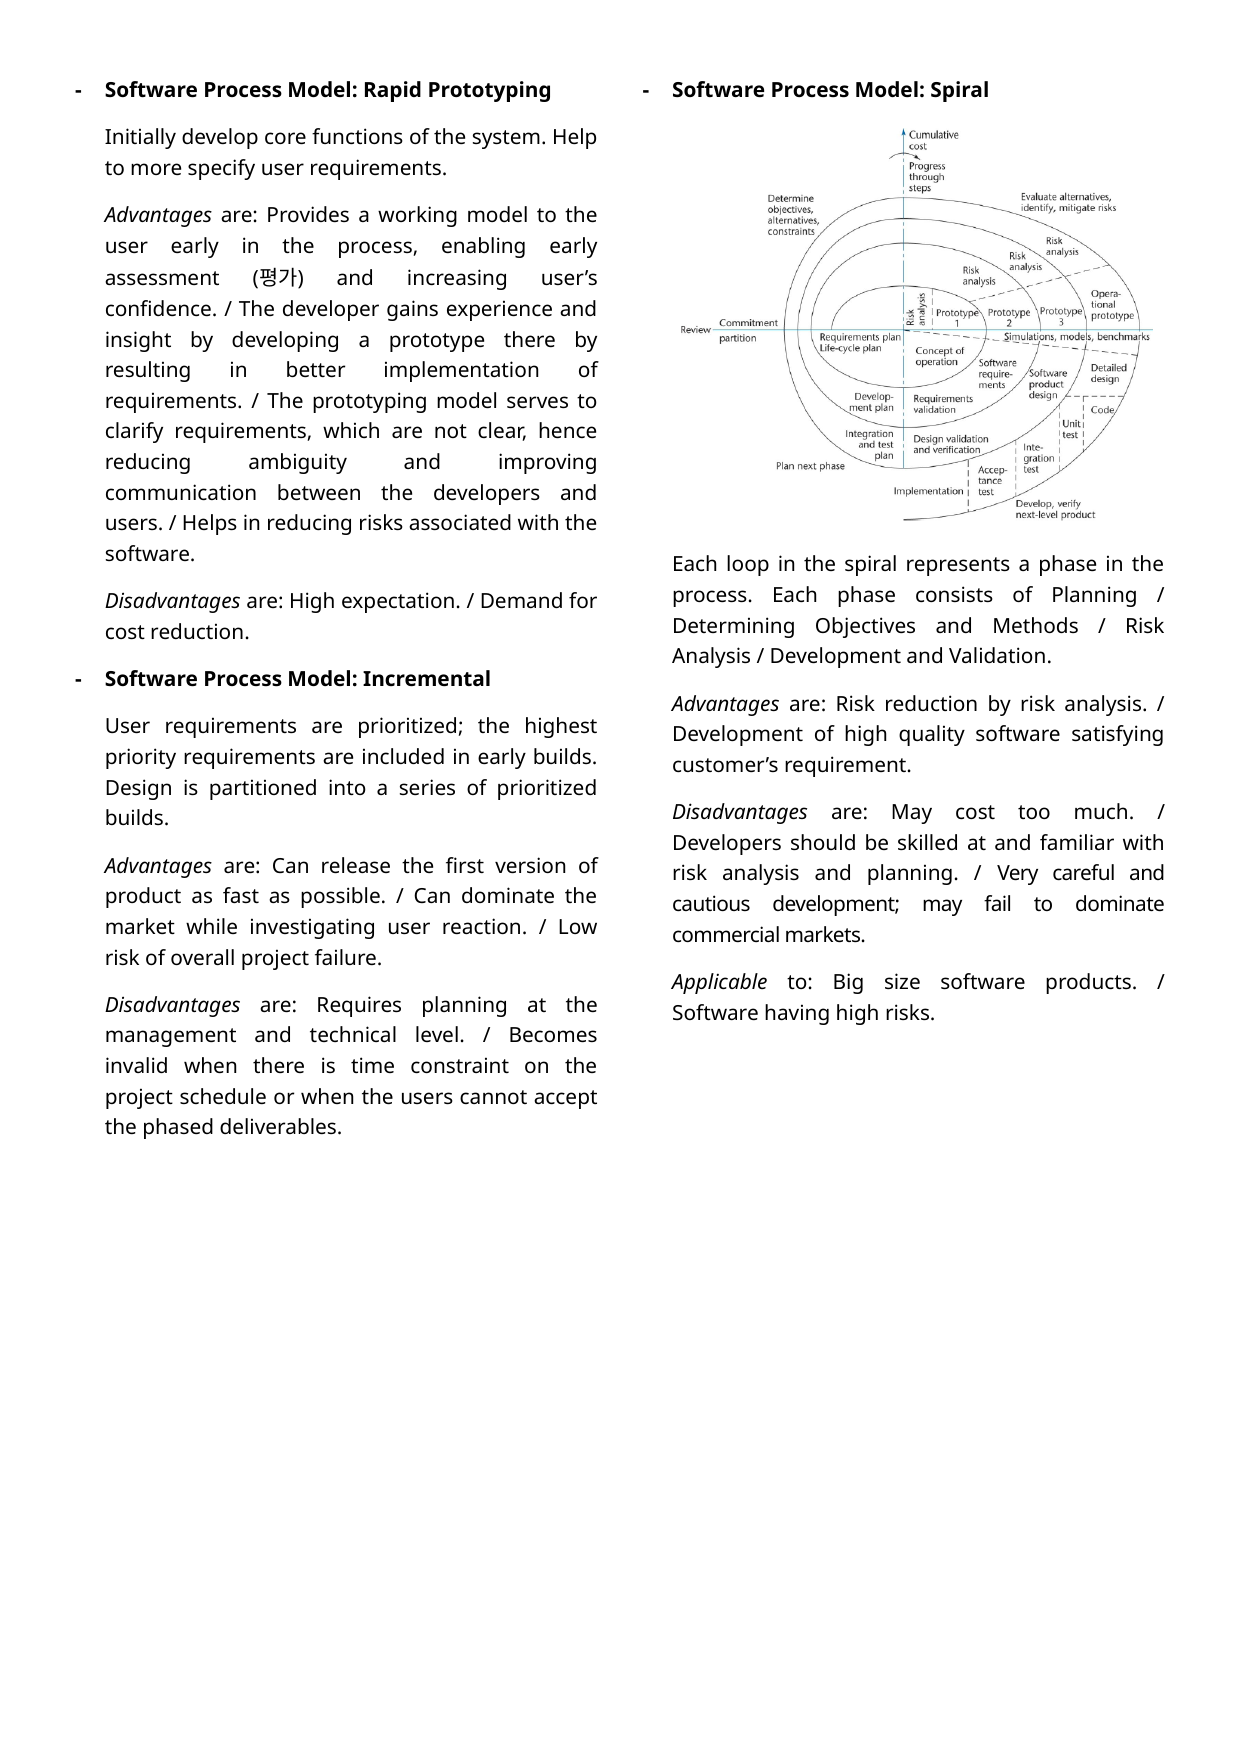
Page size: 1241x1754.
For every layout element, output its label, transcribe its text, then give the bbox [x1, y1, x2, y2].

list Disadvantages are: Requires planning at the management and technical level. / Becomes invalid when there is time constraint on the project schedule or when the users cannot accept the phased deliverables. [104, 990, 598, 1141]
list Disadvantages are: May cost too much. / Developers should be skilled at and familiar with risk analysis and planning. / Very careful and cautious development; may fail to dominate commercial markets. [672, 797, 1165, 948]
list Advantages are: Provides a working model to the user early in the process, enabling early assessment (평가) and increasing user’s confidence. / The developer gains experience and insight by developing a prototype there by resulting in better implementation of requirements. / The prototyping model serves to clarify requirements, which are not clear, hence reducing ambiguity and improving communication between the developers and users. / Helps in reducing risks associated with the software. [104, 200, 598, 568]
list Software Process Model: Rapid Prototyping [75, 75, 598, 103]
list User requirements are prioritized; the highest priority requirements are included in early builds. Design is partitioned into a series of prioritized builds. [104, 712, 598, 832]
list Applicable to: Big size software products. / Software having high risks. [672, 967, 1165, 1026]
list Disadvantages are: High expectation. / Demand for cost reduction. [104, 586, 598, 646]
list Each loop in the spiral represents a phase in the process. Each phase consists of Planning / Determining Objectives and Methods / Risk Analysis / Development and Validation. [672, 549, 1165, 670]
list Software Process Model: Spiral [642, 75, 1165, 103]
list Advantages are: Can release the first version of product as fast as possible. / Can dominate the market while investigating user reaction. / Low risk of overall project failure. [104, 851, 598, 971]
list Software Process Model: Incremental [75, 664, 598, 693]
list Advantages are: Risk reduction by risk analysis. / Development of high quality software satisfying customer’s requirement. [672, 689, 1165, 778]
list Initially develop core functions of the system. Help to more specify user requirements. [104, 122, 598, 181]
